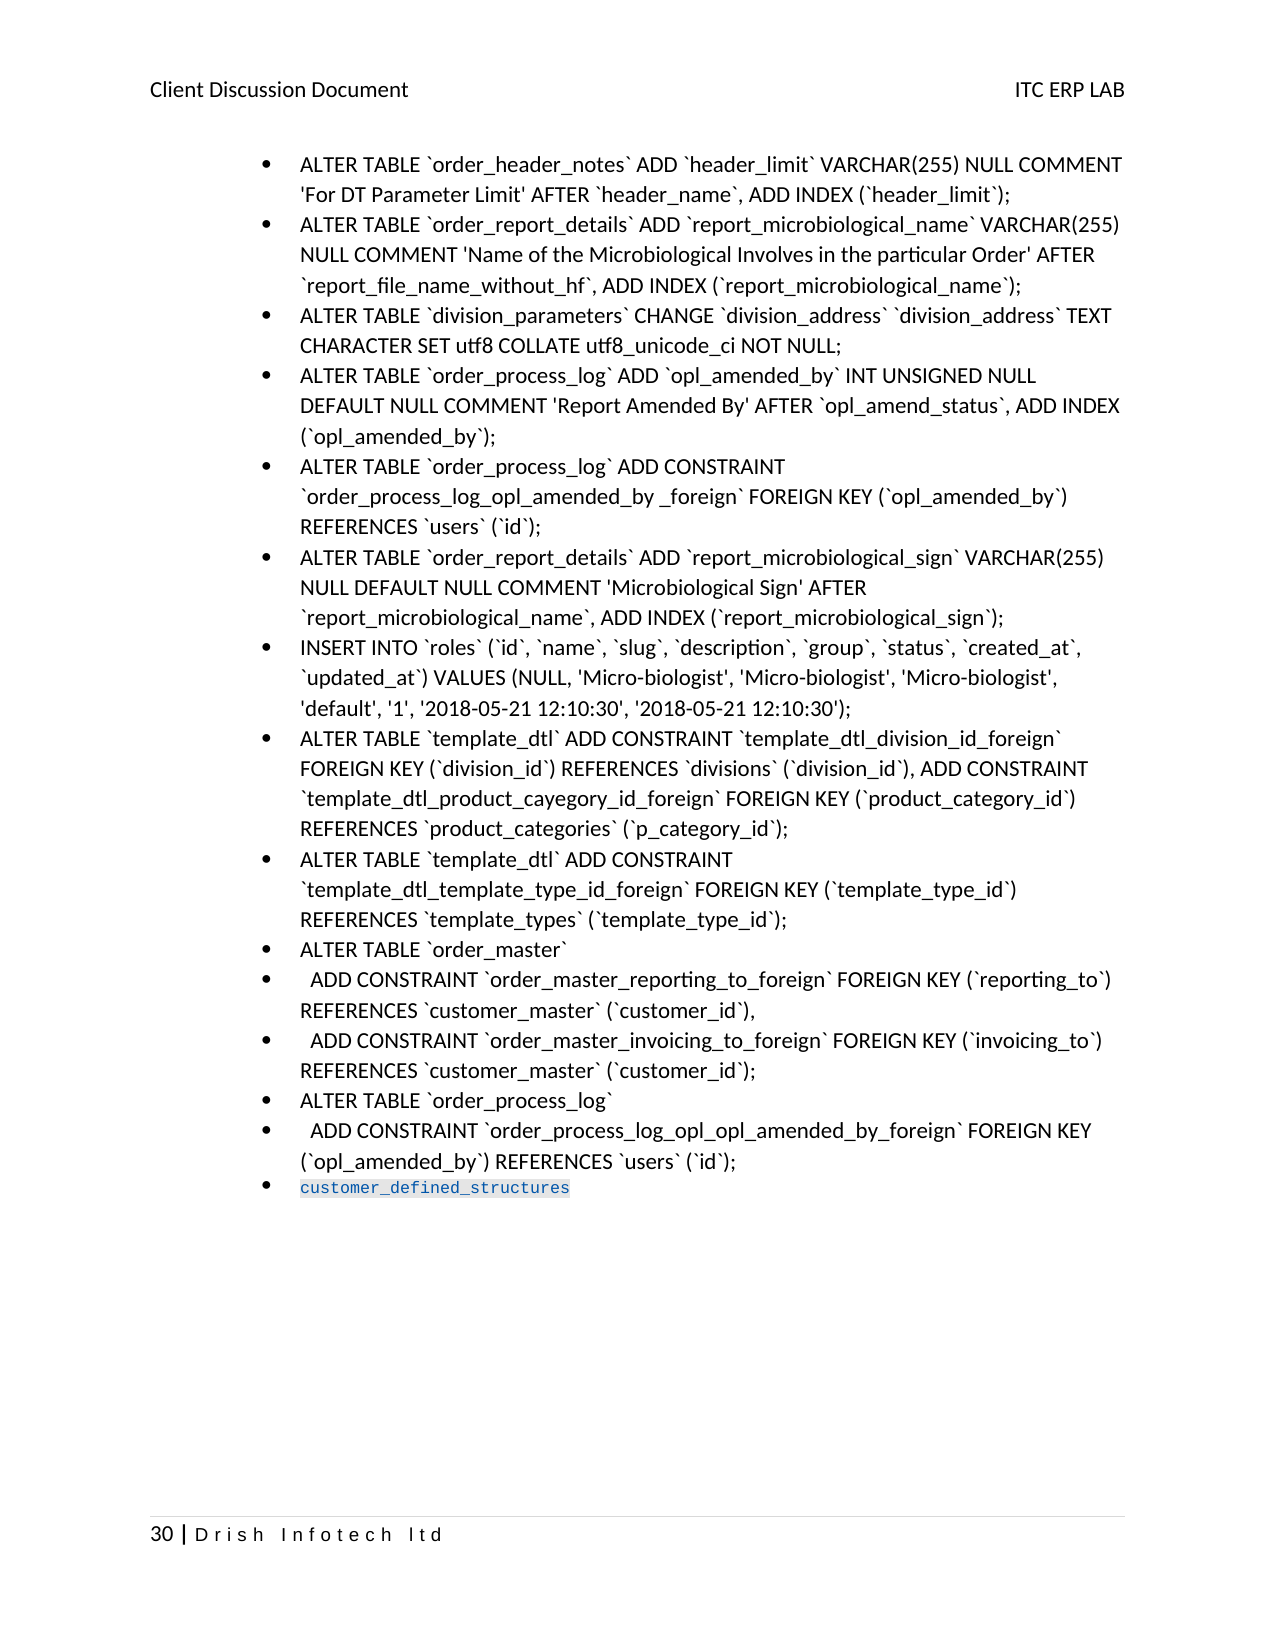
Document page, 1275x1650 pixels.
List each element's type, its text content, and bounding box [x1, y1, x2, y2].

list ALTER TABLE `order_process_log` ADD CONSTRAINT `order_process_log_opl_amended_by _foreign` FOREIGN KEY (`opl_amended_by`) REFERENCES `users` (`id`); [262, 452, 1125, 541]
list INSERT INTO `roles` (`id`, `name`, `slug`, `description`, `group`, `status`, `created_at`, `updated_at`) VALUES (NULL, 'Micro-biologist', 'Micro-biologist', 'Micro-biologist', 'default', '1', '2018-05-21 12:10:30', '2018-05-21 12:10:30'); [262, 633, 1125, 722]
list ALTER TABLE `division_parameters` CHANGE `division_address` `division_address` TEXT CHARACTER SET utf8 COLLATE utf8_unicode_ci NOT NULL; [262, 301, 1125, 359]
list ALTER TABLE `template_dtl` ADD CONSTRAINT `template_dtl_division_id_foreign` FOREIGN KEY (`division_id`) REFERENCES `divisions` (`division_id`), ADD CONSTRAINT `template_dtl_product_cayegory_id_foreign` FOREIGN KEY (`product_category_id`) REFERENCES `product_categories` (`p_category_id`); [262, 724, 1125, 843]
list ALTER TABLE `order_report_details` ADD `report_microbiological_name` VARCHAR(255) NULL COMMENT 'Name of the Microbiological Involves in the particular Order' AFTER `report_file_name_without_hf`, ADD INDEX (`report_microbiological_name`); [262, 210, 1125, 299]
list customer_defined_structures [262, 1177, 1125, 1198]
list ALTER TABLE `order_report_details` ADD `report_microbiological_sign` VARCHAR(255) NULL DEFAULT NULL COMMENT 'Microbiological Sign' AFTER `report_microbiological_name`, ADD INDEX (`report_microbiological_sign`); [262, 543, 1125, 631]
list ADD CONSTRAINT `order_process_log_opl_opl_amended_by_foreign` FOREIGN KEY (`opl_amended_by`) REFERENCES `users` (`id`); [262, 1117, 1125, 1175]
list ALTER TABLE `order_process_log` [262, 1086, 1125, 1114]
list ALTER TABLE `order_process_log` ADD `opl_amended_by` INT UNSIGNED NULL DEFAULT NULL COMMENT 'Report Amended By' AFTER `opl_amend_status`, ADD INDEX (`opl_amended_by`); [262, 361, 1125, 450]
list ADD CONSTRAINT `order_master_invoicing_to_foreign` FOREIGN KEY (`invoicing_to`) REFERENCES `customer_master` (`customer_id`); [262, 1026, 1125, 1084]
list ADD CONSTRAINT `order_master_reporting_to_foreign` FOREIGN KEY (`reporting_to`) REFERENCES `customer_master` (`customer_id`), [262, 966, 1125, 1024]
list ALTER TABLE `order_header_notes` ADD `header_limit` VARCHAR(255) NULL COMMENT 'For DT Parameter Limit' AFTER `header_name`, ADD INDEX (`header_limit`); [262, 150, 1125, 208]
list ALTER TABLE `order_master` [262, 935, 1125, 963]
list ALTER TABLE `template_dtl` ADD CONSTRAINT `template_dtl_template_type_id_foreign` FOREIGN KEY (`template_type_id`) REFERENCES `template_types` (`template_type_id`); [262, 845, 1125, 933]
